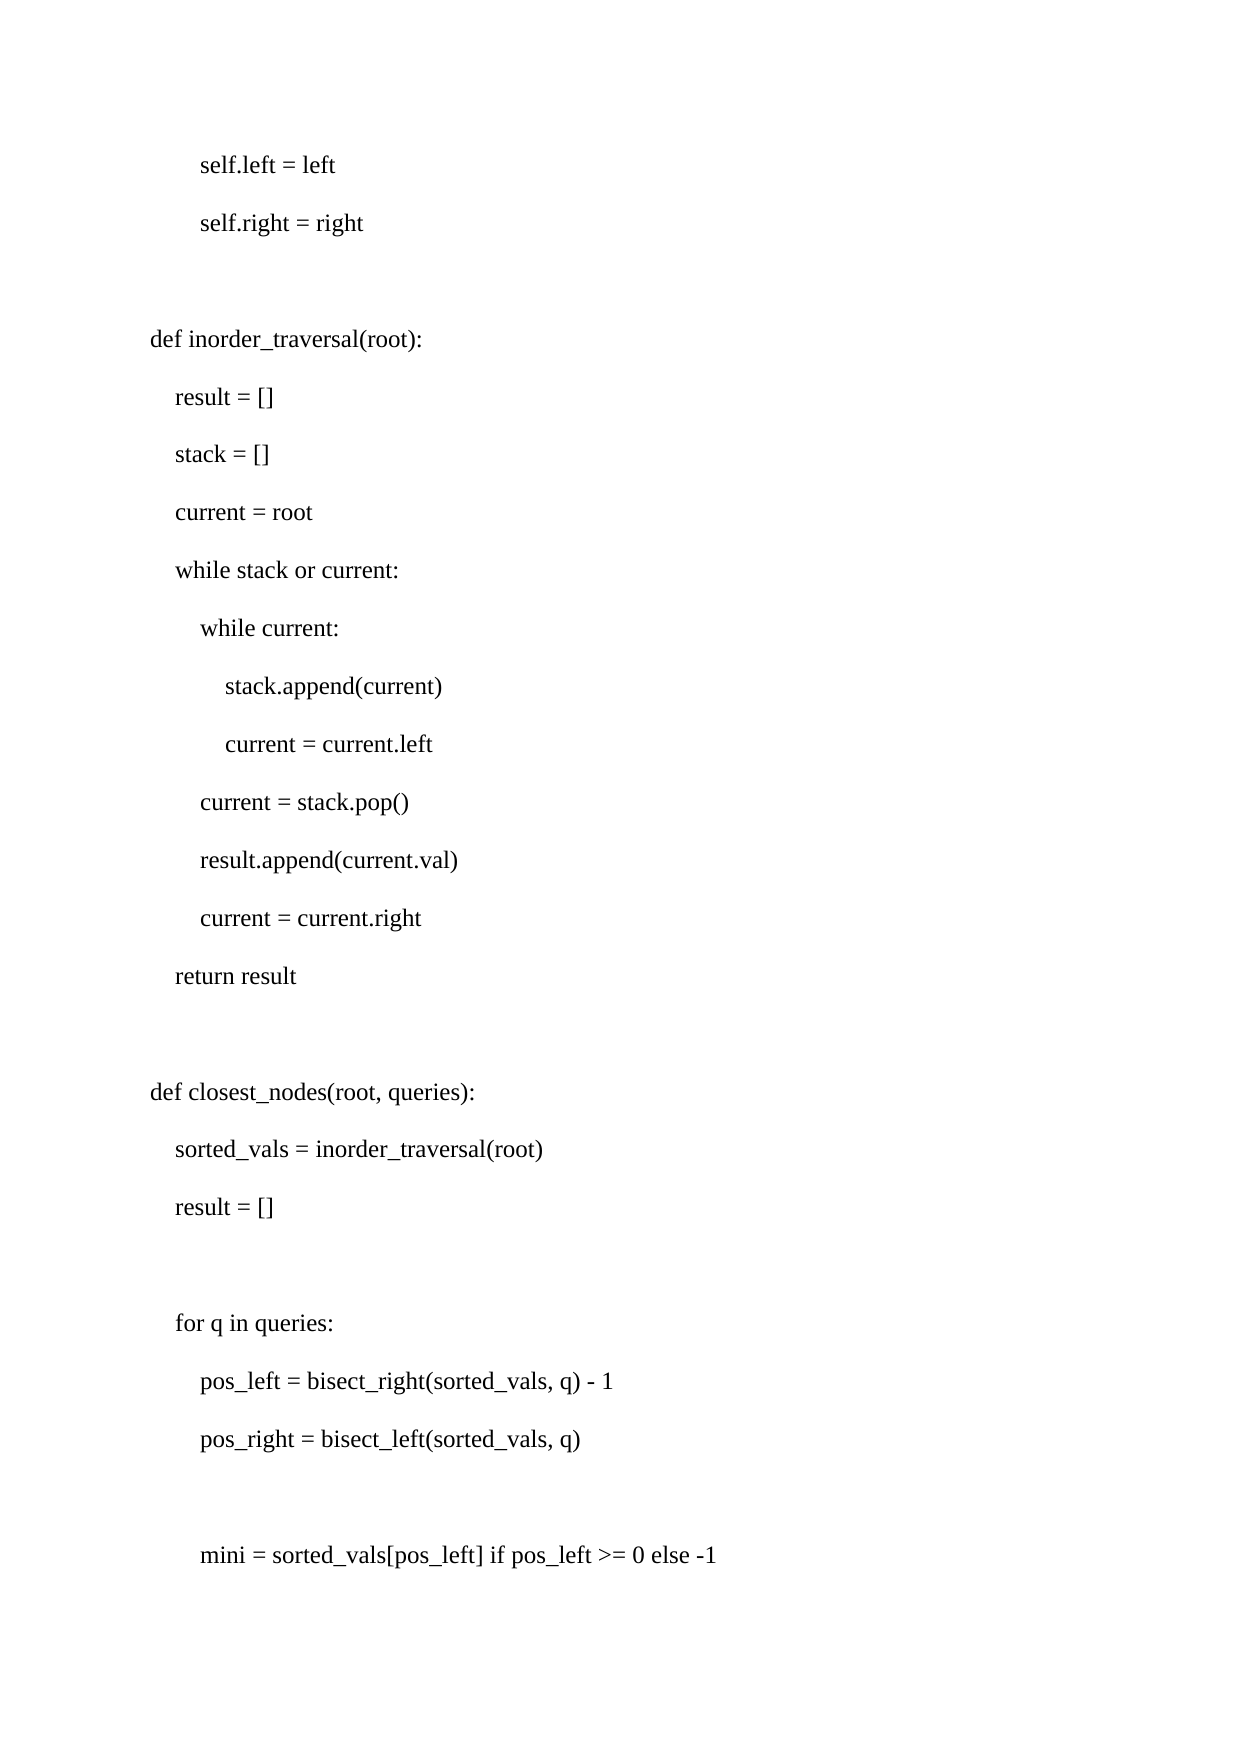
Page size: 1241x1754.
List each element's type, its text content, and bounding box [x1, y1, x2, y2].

text return result [150, 961, 1090, 989]
text mini = sorted_vals[pos_left] if pos_left >= 0 else -1 [150, 1540, 1090, 1569]
text result = [] [150, 1192, 1090, 1221]
text for q in queries: [150, 1308, 1090, 1337]
text pos_left = bisect_right(sorted_vals, q) - 1 [150, 1366, 1090, 1395]
text self.right = right [150, 208, 1090, 237]
text def closest_nodes(root, queries): [150, 1077, 1090, 1105]
text stack.append(current) [150, 671, 1090, 700]
text def inorder_traversal(root): [150, 324, 1090, 352]
text current = stack.pop() [150, 787, 1090, 816]
text current = current.right [150, 903, 1090, 932]
text stack = [] [150, 439, 1090, 468]
text self.left = left [150, 150, 1090, 179]
text current = root [150, 497, 1090, 526]
text result = [] [150, 382, 1090, 410]
text while current: [150, 613, 1090, 642]
text pos_right = bisect_left(sorted_vals, q) [150, 1424, 1090, 1453]
text while stack or current: [150, 555, 1090, 584]
text sorted_vals = inorder_traversal(root) [150, 1134, 1090, 1163]
text current = current.left [150, 729, 1090, 758]
text result.append(current.val) [150, 845, 1090, 874]
